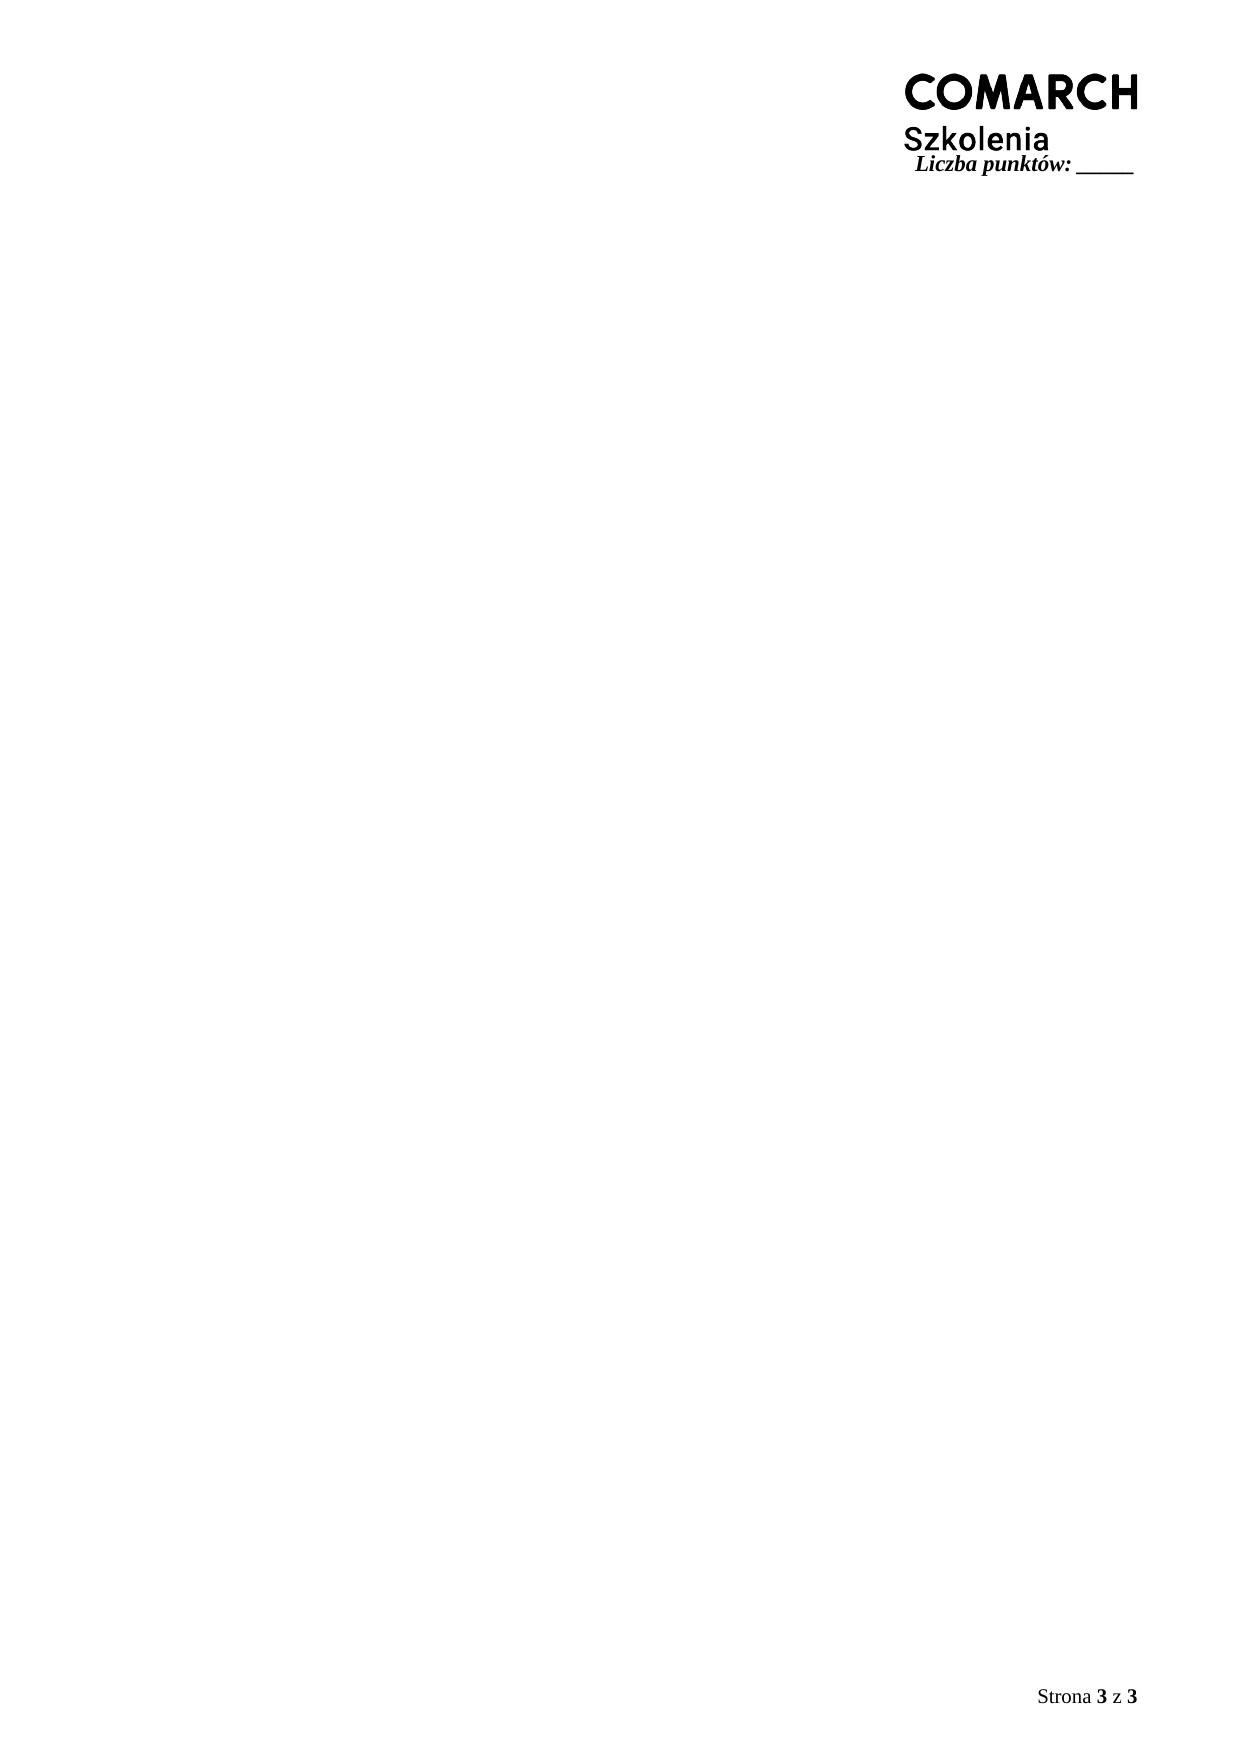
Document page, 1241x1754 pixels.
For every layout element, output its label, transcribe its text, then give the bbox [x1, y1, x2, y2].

picture [904, 73, 1138, 151]
text Liczba punktów: _____ [148, 150, 1137, 177]
